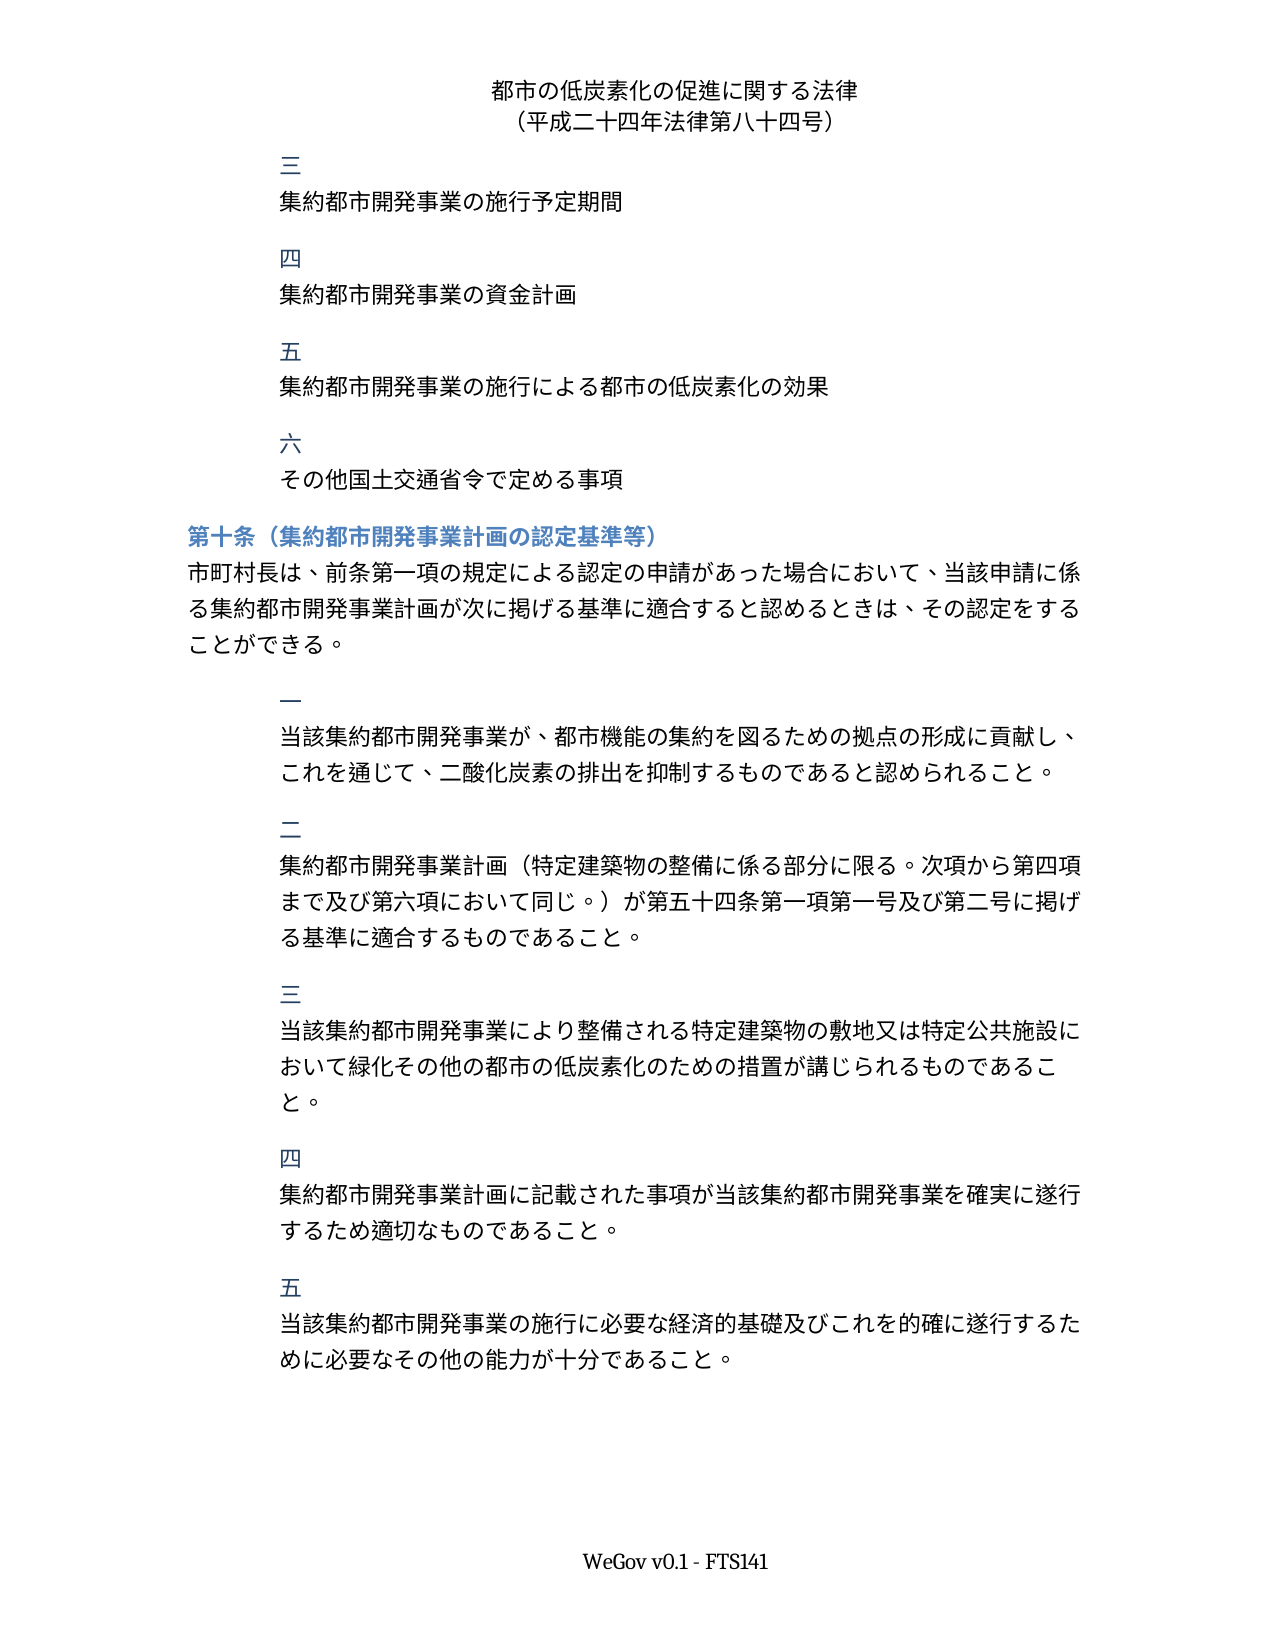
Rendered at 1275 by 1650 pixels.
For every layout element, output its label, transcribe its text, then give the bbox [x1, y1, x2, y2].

subtitle 第十条（集約都市開発事業計画の認定基準等） [187, 521, 1087, 552]
text 市町村長は、前条第一項の規定による認定の申請があった場合において、当該申請に係る集約都市開発事業計画が次に掲げる基準に適合すると認めるときは、その認定をすることができる。 [187, 557, 1087, 660]
text 当該集約都市開発事業が、都市機能の集約を図るための拠点の形成に貢献し、これを通じて、二酸化炭素の排出を抑制するものであると認められること。 [279, 721, 1087, 788]
subtitle 三 [279, 979, 1087, 1010]
subtitle 五 [279, 335, 1087, 367]
subtitle 六 [279, 428, 1087, 459]
subtitle 二 [279, 814, 1087, 845]
subtitle 四 [279, 243, 1087, 274]
text 当該集約都市開発事業により整備される特定建築物の敷地又は特定公共施設において緑化その他の都市の低炭素化のための措置が講じられるものであること。 [279, 1014, 1087, 1118]
text 当該集約都市開発事業の施行に必要な経済的基礎及びこれを的確に遂行するために必要なその他の能力が十分であること。 [279, 1308, 1087, 1375]
text 集約都市開発事業の施行予定期間 [279, 186, 1087, 217]
text 集約都市開発事業の資金計画 [279, 279, 1087, 310]
text 集約都市開発事業計画に記載された事項が当該集約都市開発事業を確実に遂行するため適切なものであること。 [279, 1179, 1087, 1246]
text その他国土交通省令で定める事項 [279, 464, 1087, 495]
subtitle 一 [279, 685, 1087, 717]
subtitle 四 [279, 1143, 1087, 1174]
subtitle 三 [279, 150, 1087, 181]
text 集約都市開発事業の施行による都市の低炭素化の効果 [279, 371, 1087, 403]
text 集約都市開発事業計画（特定建築物の整備に係る部分に限る。次項から第四項まで及び第六項において同じ。）が第五十四条第一項第一号及び第二号に掲げる基準に適合するものであること。 [279, 850, 1087, 953]
subtitle 五 [279, 1272, 1087, 1303]
